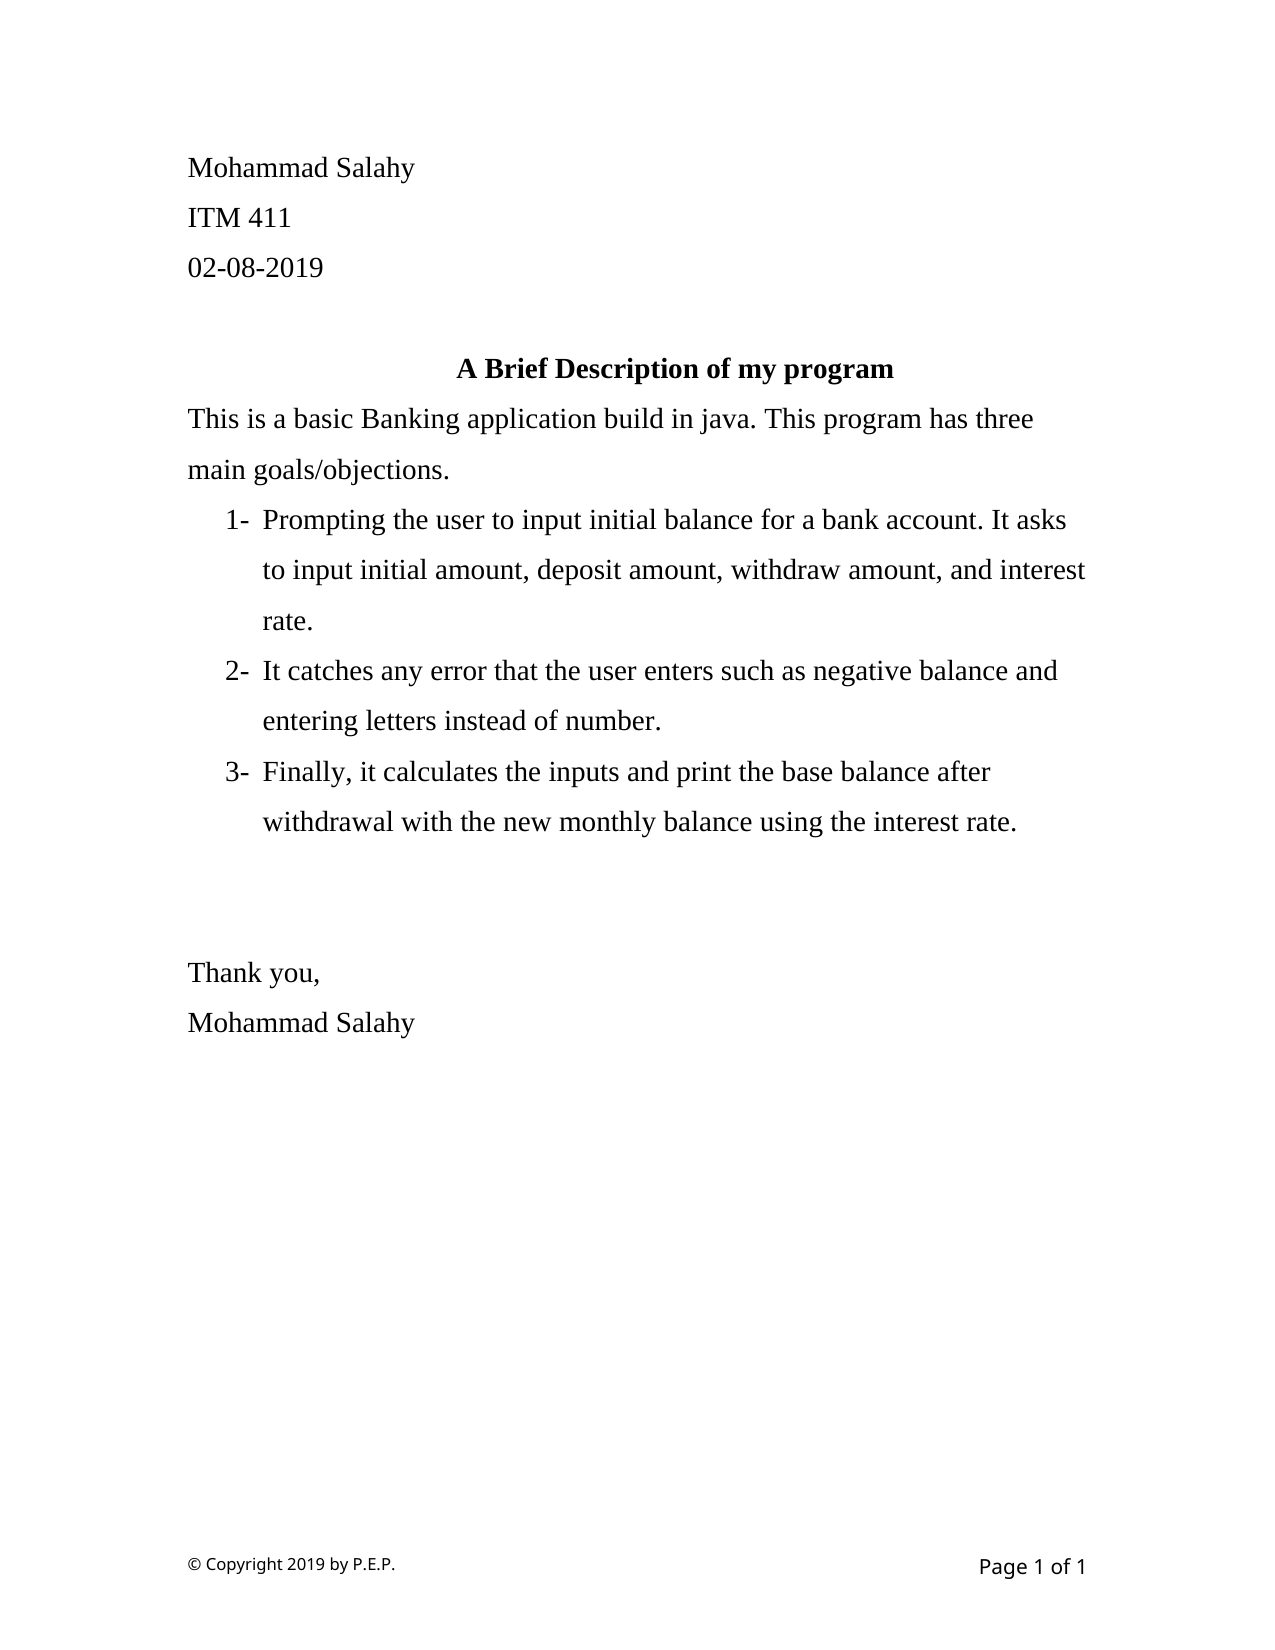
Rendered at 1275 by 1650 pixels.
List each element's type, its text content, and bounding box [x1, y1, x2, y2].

text 02-08-2019 [187, 251, 1087, 284]
text This is a basic Banking application build in java. This program has three main goals/objections. [187, 402, 1087, 485]
list Finally, it calculates the inputs and print the base balance after withdrawal with the new monthly balance using the interest rate. [225, 754, 1087, 838]
text Thank you, [187, 955, 1087, 988]
text A Brief Description of my program [225, 351, 1087, 385]
text Mohammad Salahy [187, 1005, 1087, 1039]
list It catches any error that the user enters such as negative balance and entering letters instead of number. [225, 653, 1087, 737]
text ITM 411 [187, 200, 1087, 234]
text Mohammad Salahy [187, 150, 1087, 183]
list Prompting the user to input initial balance for a bank account. It asks to input initial amount, deposit amount, withdraw amount, and interest rate. [225, 502, 1087, 636]
